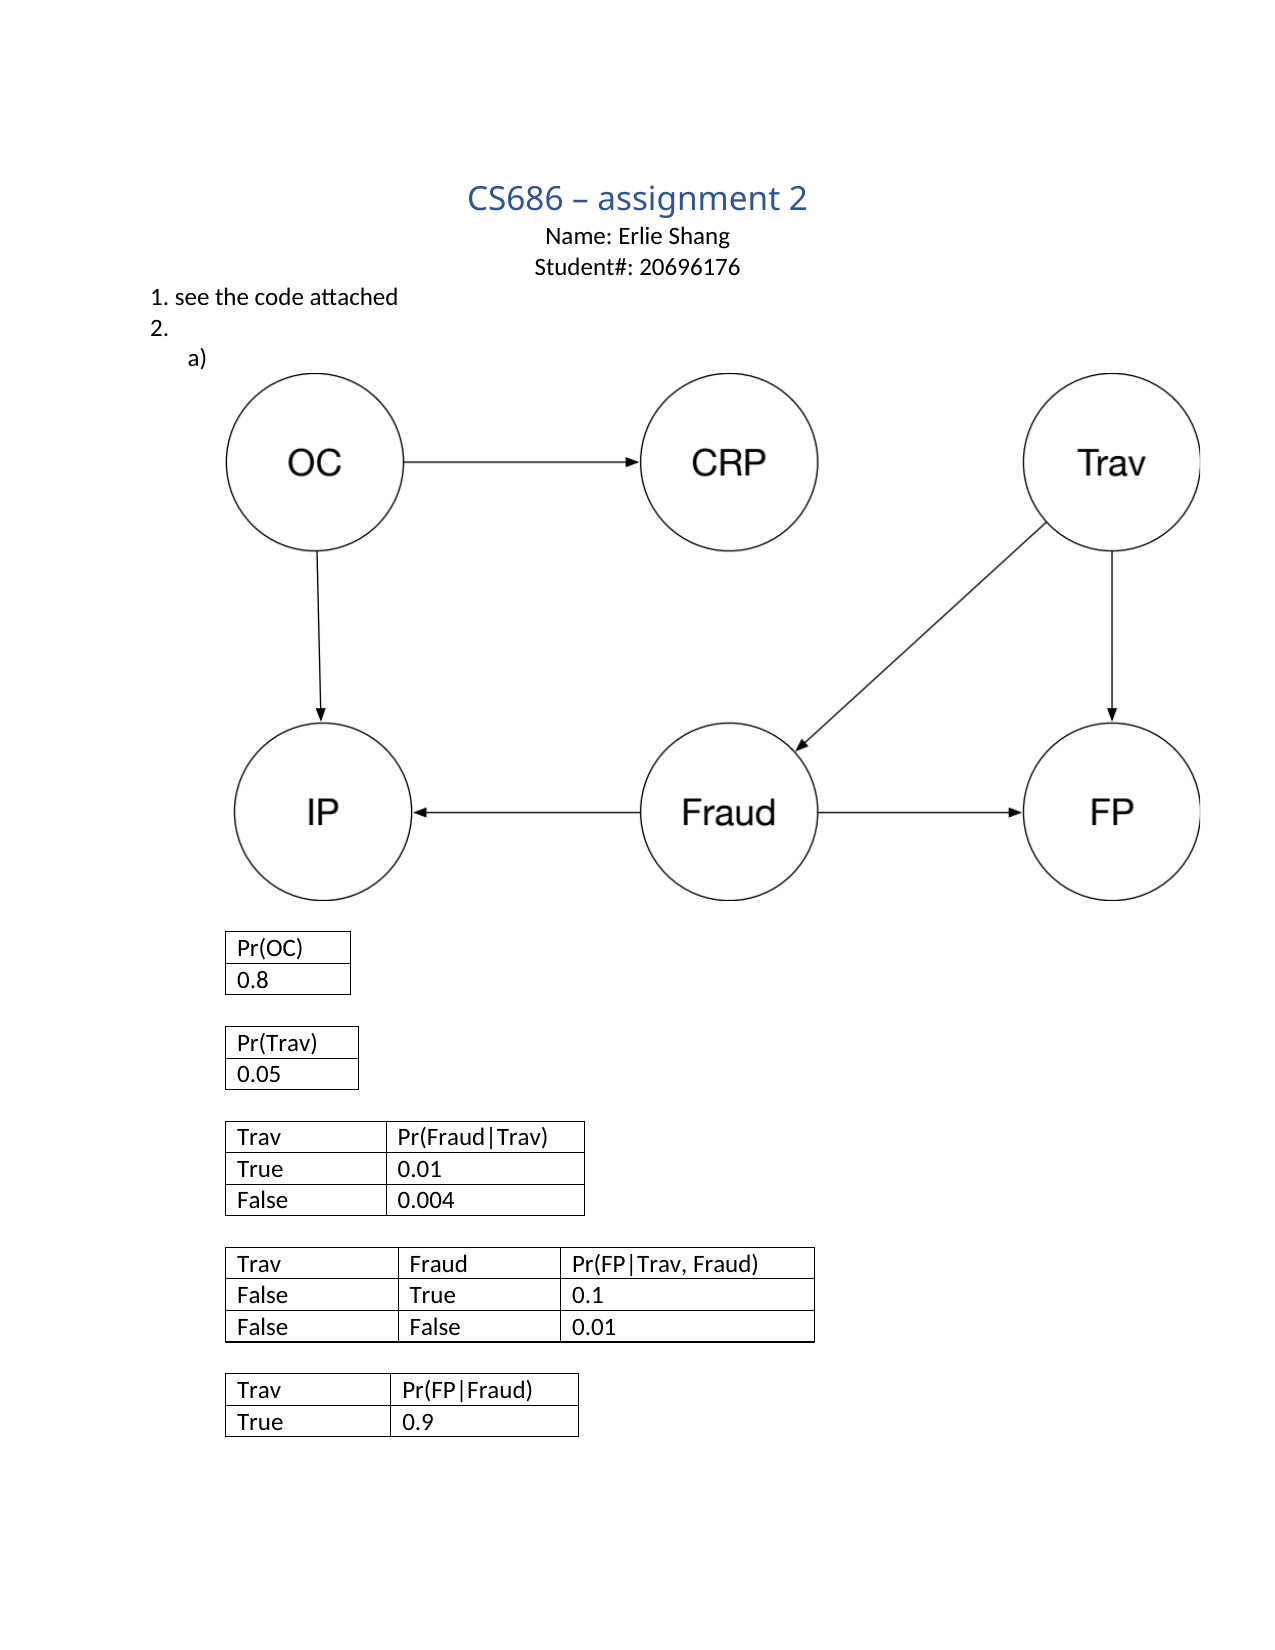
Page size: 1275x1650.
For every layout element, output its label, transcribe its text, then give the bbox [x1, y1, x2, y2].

table_cell True [226, 1153, 386, 1184]
table_cell 0.1 [561, 1279, 814, 1310]
table_cell True [226, 1406, 390, 1436]
table_header Trav [226, 1122, 386, 1152]
table_cell False [226, 1311, 398, 1341]
text Name: Erlie Shang [150, 220, 1125, 251]
table_header Trav [226, 1374, 390, 1404]
subtitle CS686 – assignment 2 [150, 175, 1125, 220]
table_header Pr(Fraud|Trav) [387, 1122, 584, 1152]
table_header Pr(OC) [226, 932, 350, 963]
table_cell True [399, 1279, 560, 1310]
table_header Pr(FP|Trav, Fraud) [561, 1248, 814, 1278]
table_cell False [226, 1279, 398, 1310]
table_cell 0.05 [226, 1059, 358, 1089]
table_header Fraud [399, 1248, 560, 1278]
text Student#: 20696176 [150, 251, 1125, 281]
table_cell 0.01 [561, 1311, 814, 1341]
table_cell False [226, 1185, 386, 1215]
table_header Pr(Trav) [226, 1027, 358, 1057]
table_cell 0.9 [391, 1406, 578, 1436]
table_cell 0.01 [387, 1153, 584, 1184]
table_cell False [399, 1311, 560, 1341]
table_header Pr(FP|Fraud) [391, 1374, 578, 1404]
text 2. [150, 312, 1125, 342]
table_cell 0.004 [387, 1185, 584, 1215]
text 1. see the code attached [150, 281, 1125, 312]
table_cell 0.8 [226, 964, 350, 994]
table_header Trav [226, 1248, 398, 1278]
